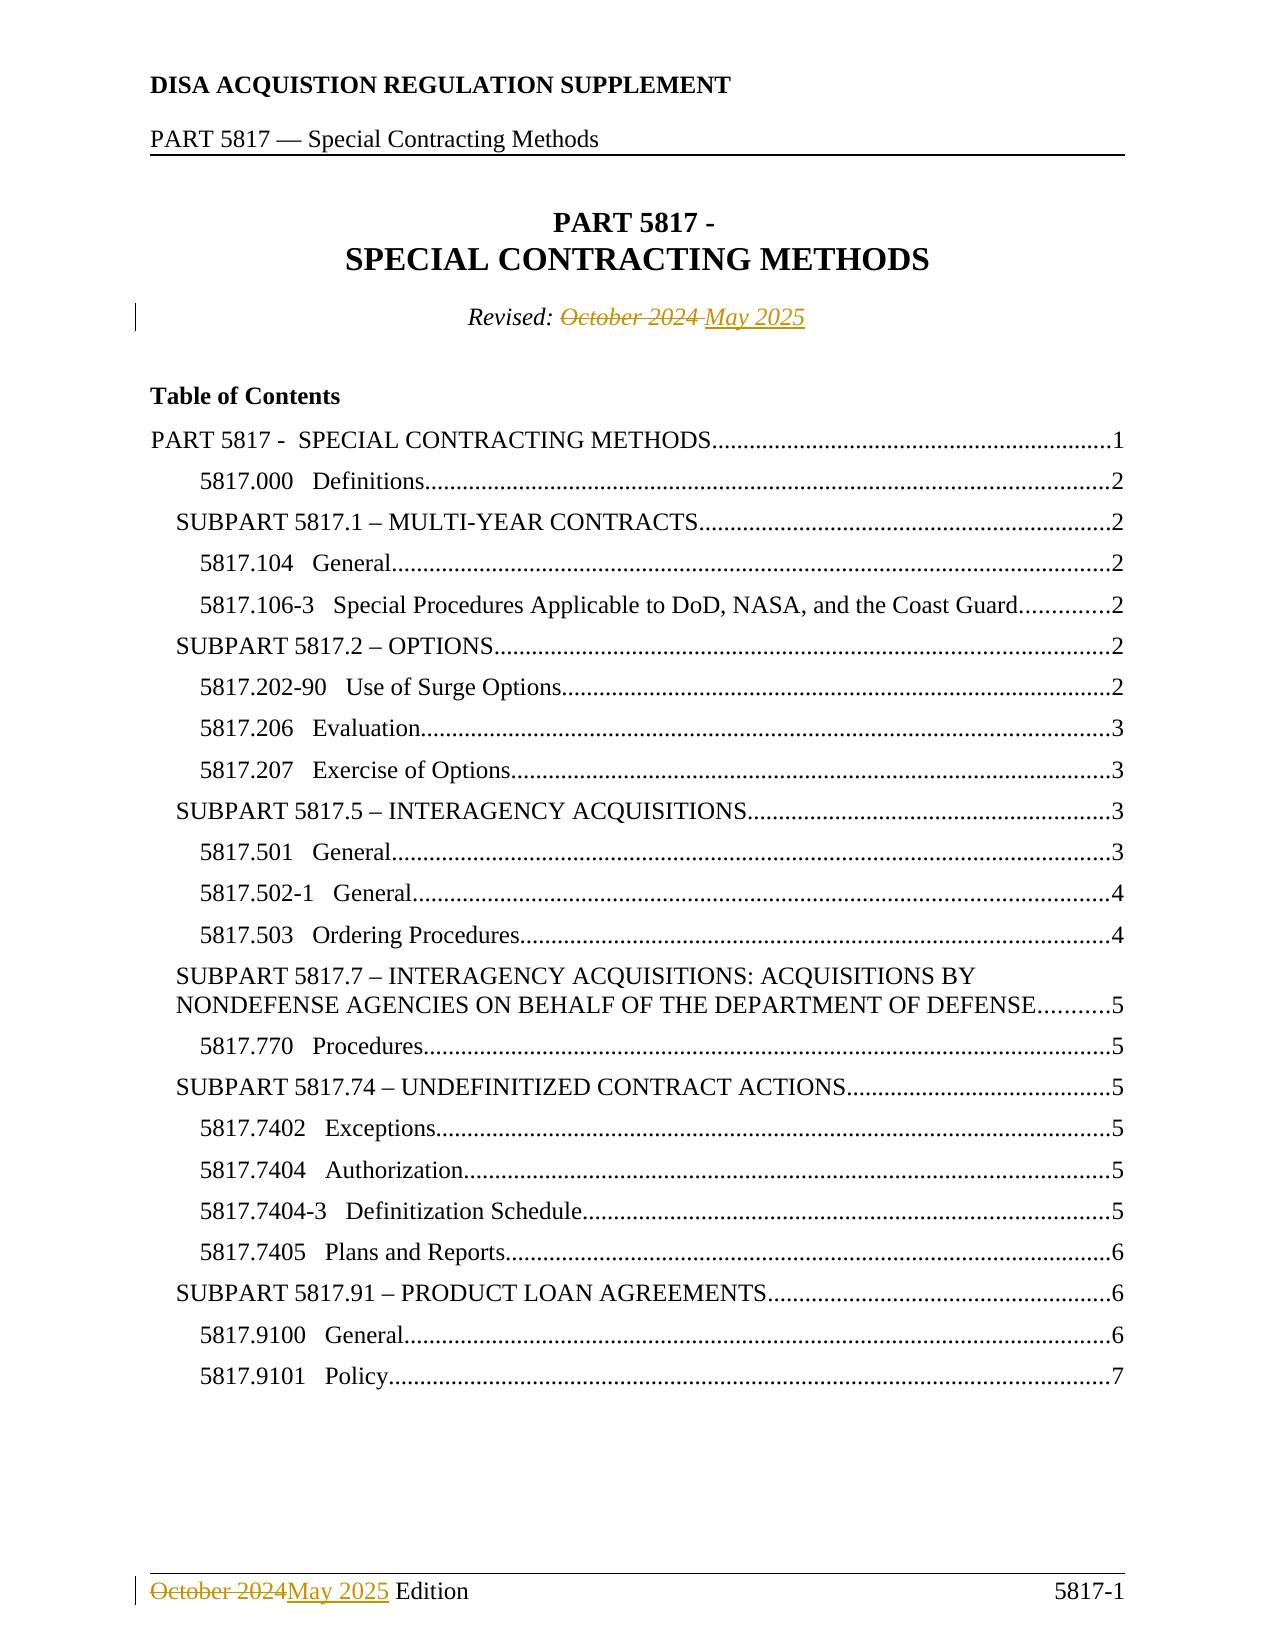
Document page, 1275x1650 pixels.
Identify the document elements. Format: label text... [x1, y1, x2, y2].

text Revised: [150, 302, 1125, 331]
subtitle PART 5817 - SPECIAL CONTRACTING METHODS [150, 206, 1125, 277]
